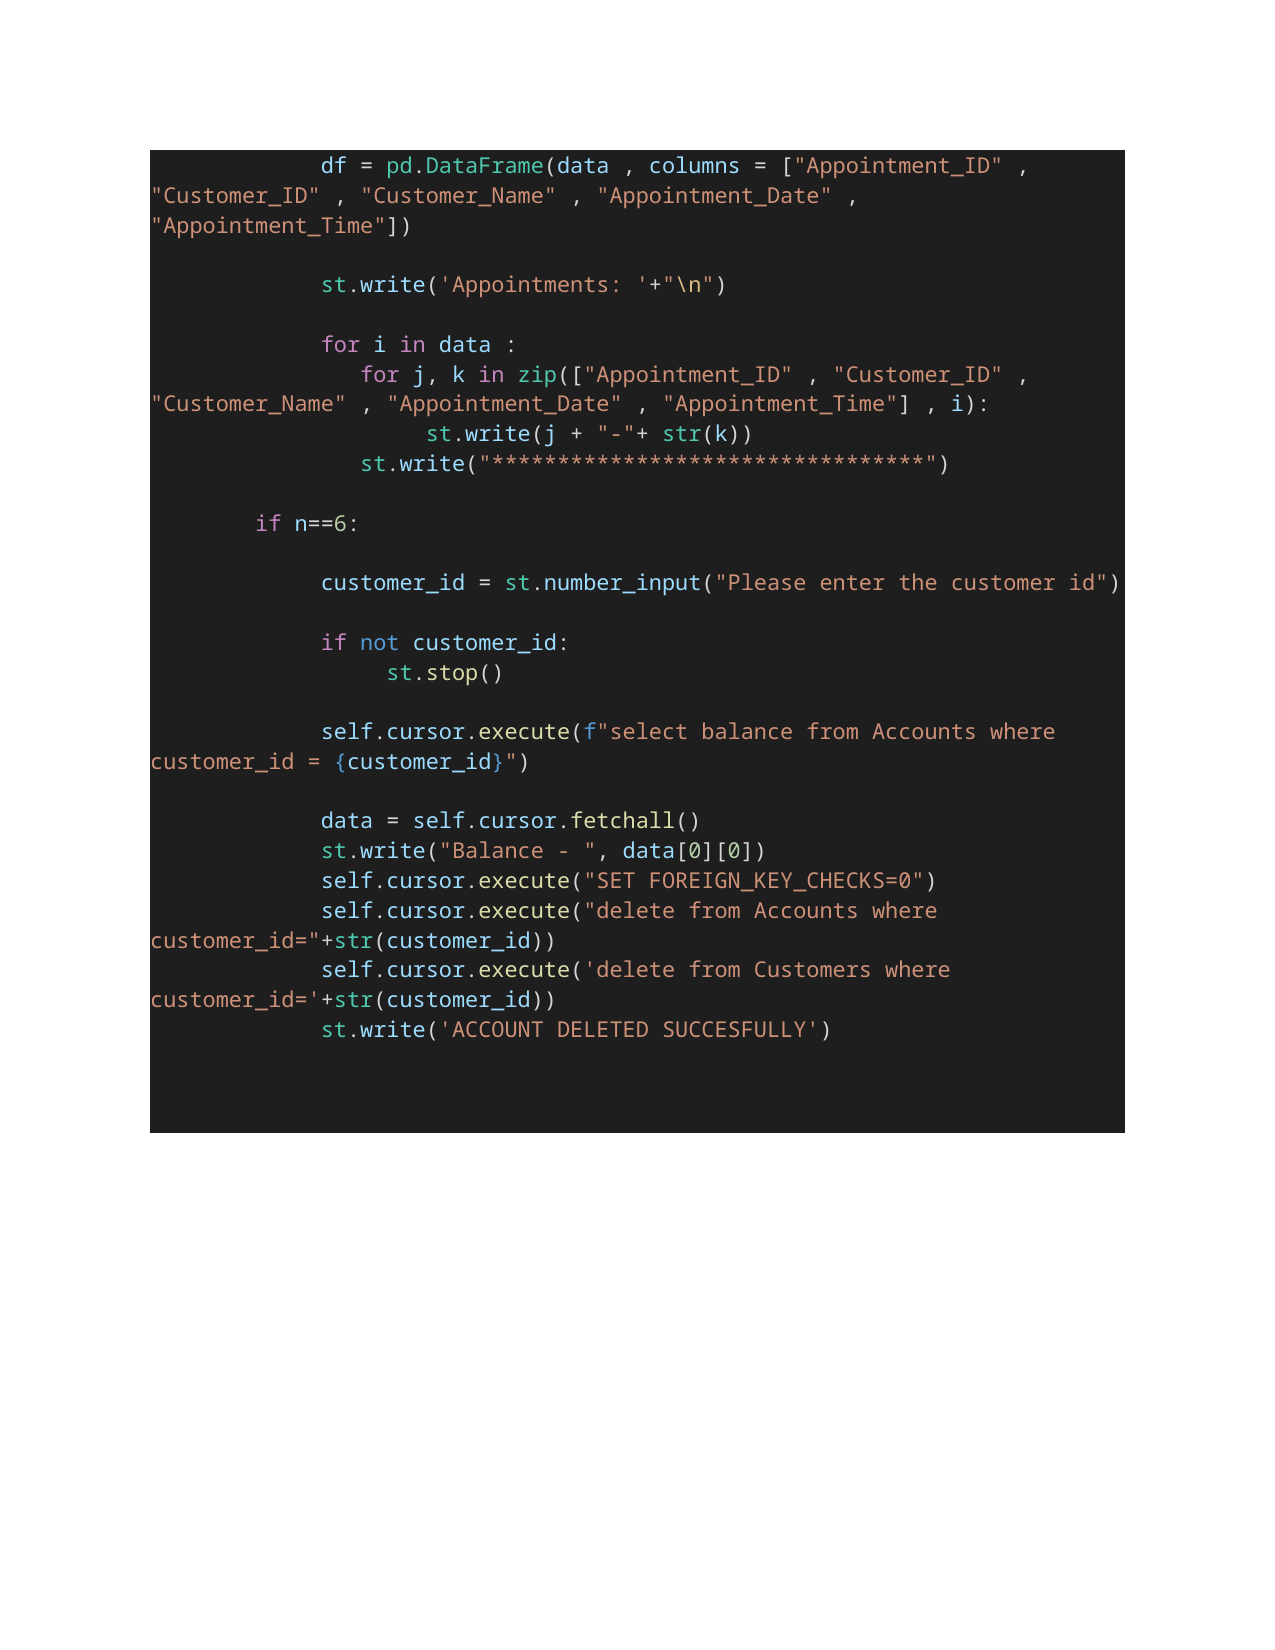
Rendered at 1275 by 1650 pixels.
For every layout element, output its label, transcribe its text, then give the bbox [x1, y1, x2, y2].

text st.write(j + "-"+ str(k)) [150, 418, 1125, 448]
text self.cursor.execute(f"select balance from Accounts where customer_id = {customer_id}") [150, 716, 1125, 776]
text st.write("Balance - ", data[0][0]) [150, 835, 1125, 865]
text data = self.cursor.fetchall() [150, 805, 1125, 835]
text st.write("*********************************") [150, 448, 1125, 478]
text self.cursor.execute("SET FOREIGN_KEY_CHECKS=0") [150, 865, 1125, 895]
text customer_id = st.number_input("Please enter the customer id") [150, 567, 1125, 597]
text for i in data : [150, 329, 1125, 358]
text if not customer_id: [150, 627, 1125, 656]
text if n==6: [150, 507, 1125, 537]
text for j, k in zip(["Appointment_ID" , "Customer_ID" , "Customer_Name" , "Appointment_Date" , "Appointment_Time"] , i): [150, 358, 1125, 418]
text df = pd.DataFrame(data , columns = ["Appointment_ID" , "Customer_ID" , "Customer_Name" , "Appointment_Date" , "Appointment_Time"]) [150, 150, 1125, 239]
text self.cursor.execute("delete from Accounts where customer_id="+str(customer_id)) [150, 895, 1125, 954]
text st.write('ACCOUNT DELETED SUCCESFULLY') [150, 1014, 1125, 1044]
text st.stop() [150, 656, 1125, 686]
text st.write('Appointments: '+"\n") [150, 269, 1125, 299]
text self.cursor.execute('delete from Customers where customer_id='+str(customer_id)) [150, 954, 1125, 1014]
